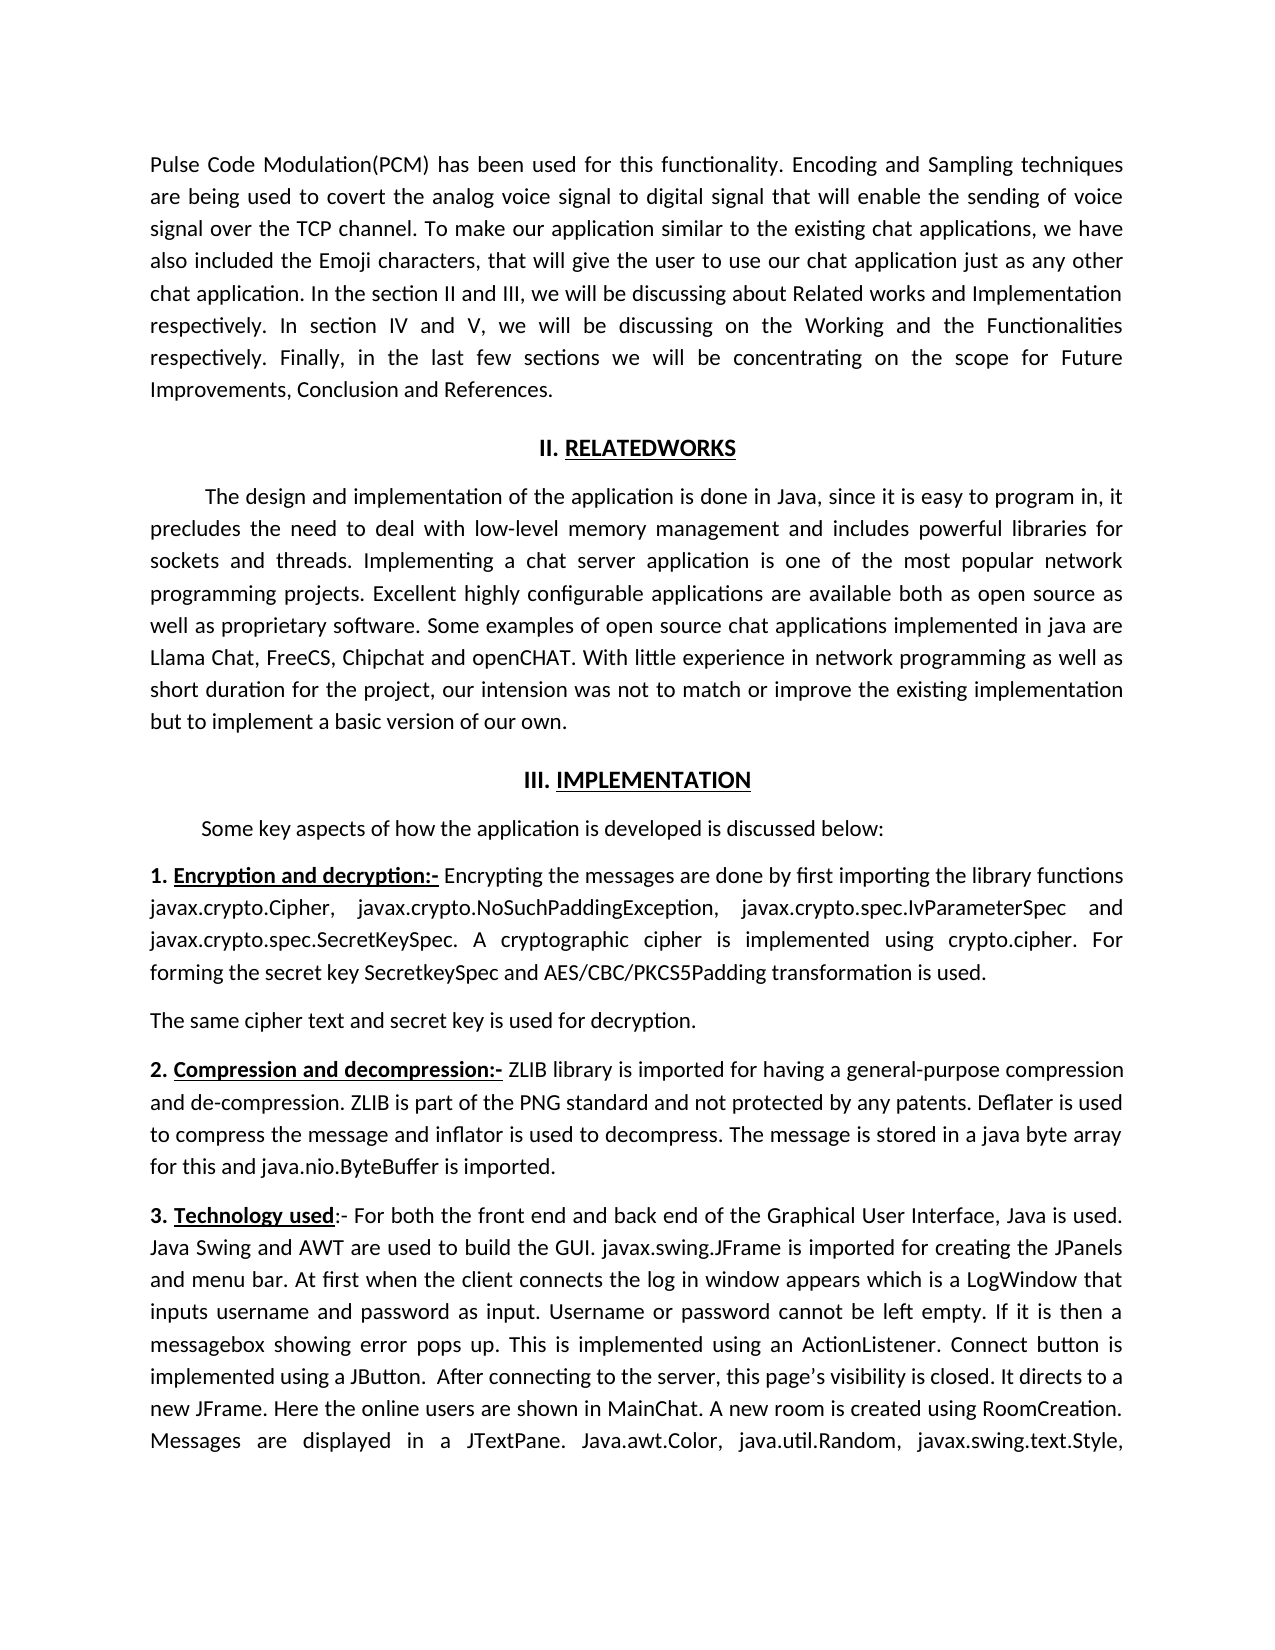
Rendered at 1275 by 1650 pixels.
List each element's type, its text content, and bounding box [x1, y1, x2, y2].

text II. RELATEDWORKS [150, 432, 1125, 463]
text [150, 150, 1125, 403]
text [150, 1201, 1125, 1454]
text 1. Encryption and decryption:- Encrypting the messages are done by first importing the library functions javax.crypto.Cipher, javax.crypto.NoSuchPaddingException, javax.crypto.spec.IvParameterSpec and javax.crypto.spec.SecretKeySpec. A cryptographic cipher is implemented using crypto.cipher. For forming the secret key SecretkeySpec and AES/CBC/PKCS5Padding transformation is used. [150, 861, 1125, 986]
text Some key aspects of how the application is developed is discussed below: [150, 814, 1125, 842]
text The same cipher text and secret key is used for decryption. [150, 1007, 1125, 1035]
text The design and implementation of the application is done in Java, since it is easy to program in, it precludes the need to deal with low-level memory management and includes powerful libraries for sockets and threads. Implementing a chat server application is one of the most popular network programming projects. Excellent highly configurable applications are available both as open source as well as proprietary software. Some examples of open source chat applications implemented in java are Llama Chat, FreeCS, Chipchat and openCHAT. With little experience in network programming as well as short duration for the project, our intension was not to match or improve the existing implementation but to implement a basic version of our own. [150, 482, 1125, 735]
text III. IMPLEMENTATION [150, 764, 1125, 795]
text 2. Compression and decompression:- ZLIB library is imported for having a general-purpose compression and de-compression. ZLIB is part of the PNG standard and not protected by any patents. Deflater is used to compress the message and inflator is used to decompress. The message is stored in a java byte array for this and java.nio.ByteBuffer is imported. [150, 1056, 1125, 1180]
